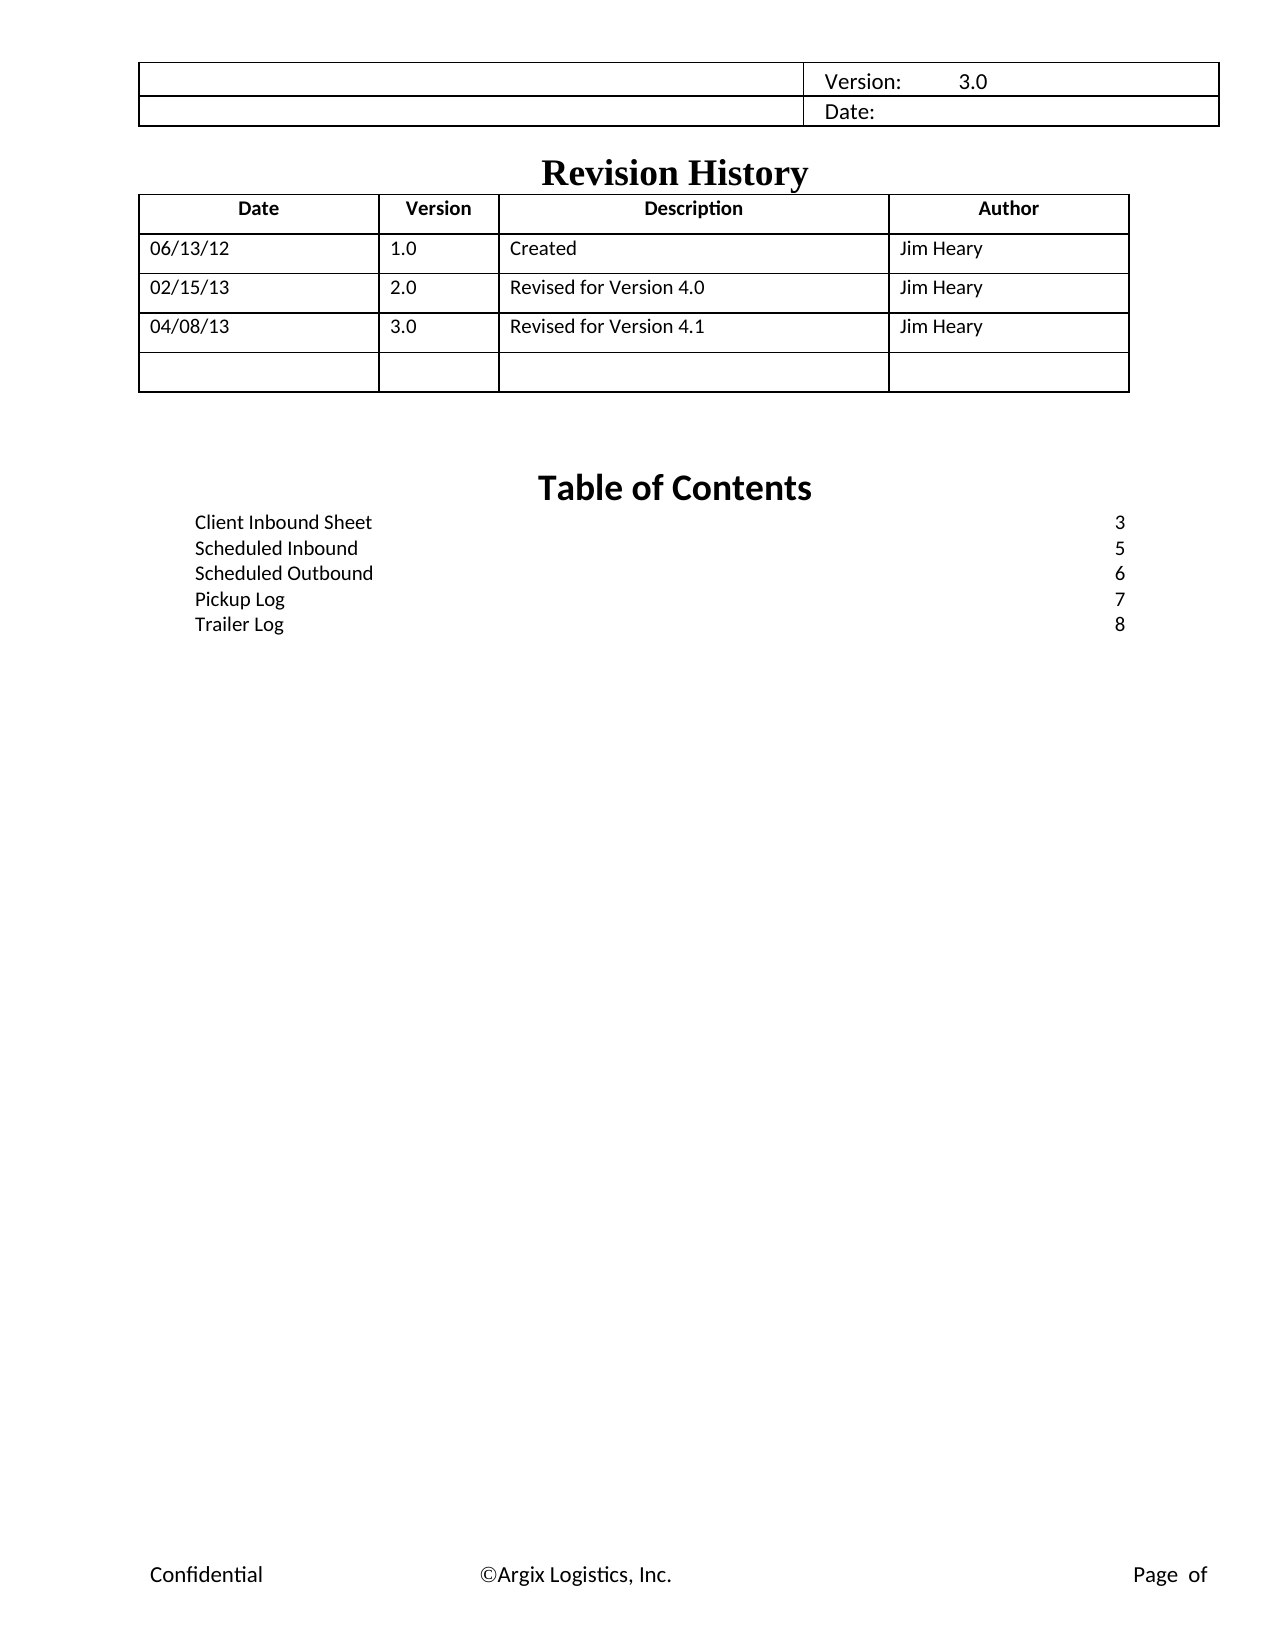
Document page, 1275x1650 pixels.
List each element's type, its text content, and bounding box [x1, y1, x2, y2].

table_cell Revised for Version 4.0 [500, 274, 888, 312]
table_cell Jim Heary [890, 235, 1128, 273]
table_cell 2.0 [380, 274, 498, 312]
table_header Author [890, 195, 1128, 233]
text Scheduled Outbound 6 [195, 560, 1125, 586]
table_cell [500, 353, 888, 391]
text Scheduled Inbound 5 [195, 535, 1125, 560]
table_header Description [500, 195, 888, 233]
table_cell Revised for Version 4.1 [500, 314, 888, 352]
table_cell 1.0 [380, 235, 498, 273]
table_cell [380, 353, 498, 391]
table_cell [890, 353, 1128, 391]
table_cell 02/15/13 [140, 274, 378, 312]
table_cell Jim Heary [890, 274, 1128, 312]
table_cell 04/08/13 [140, 314, 378, 352]
table_header Date [140, 195, 378, 233]
text Client Inbound Sheet 3 [195, 509, 1125, 535]
text Pickup Log 7 [195, 586, 1125, 611]
table_cell Jim Heary [890, 314, 1128, 352]
table_cell [140, 353, 378, 391]
table_cell Created [500, 235, 888, 273]
table_cell 06/13/12 [140, 235, 378, 273]
title Table of Contents [150, 464, 1200, 509]
table_header Version [380, 195, 498, 233]
text Trailer Log 8 [195, 611, 1125, 637]
title Revision History [150, 151, 1200, 194]
table_cell 3.0 [380, 314, 498, 352]
